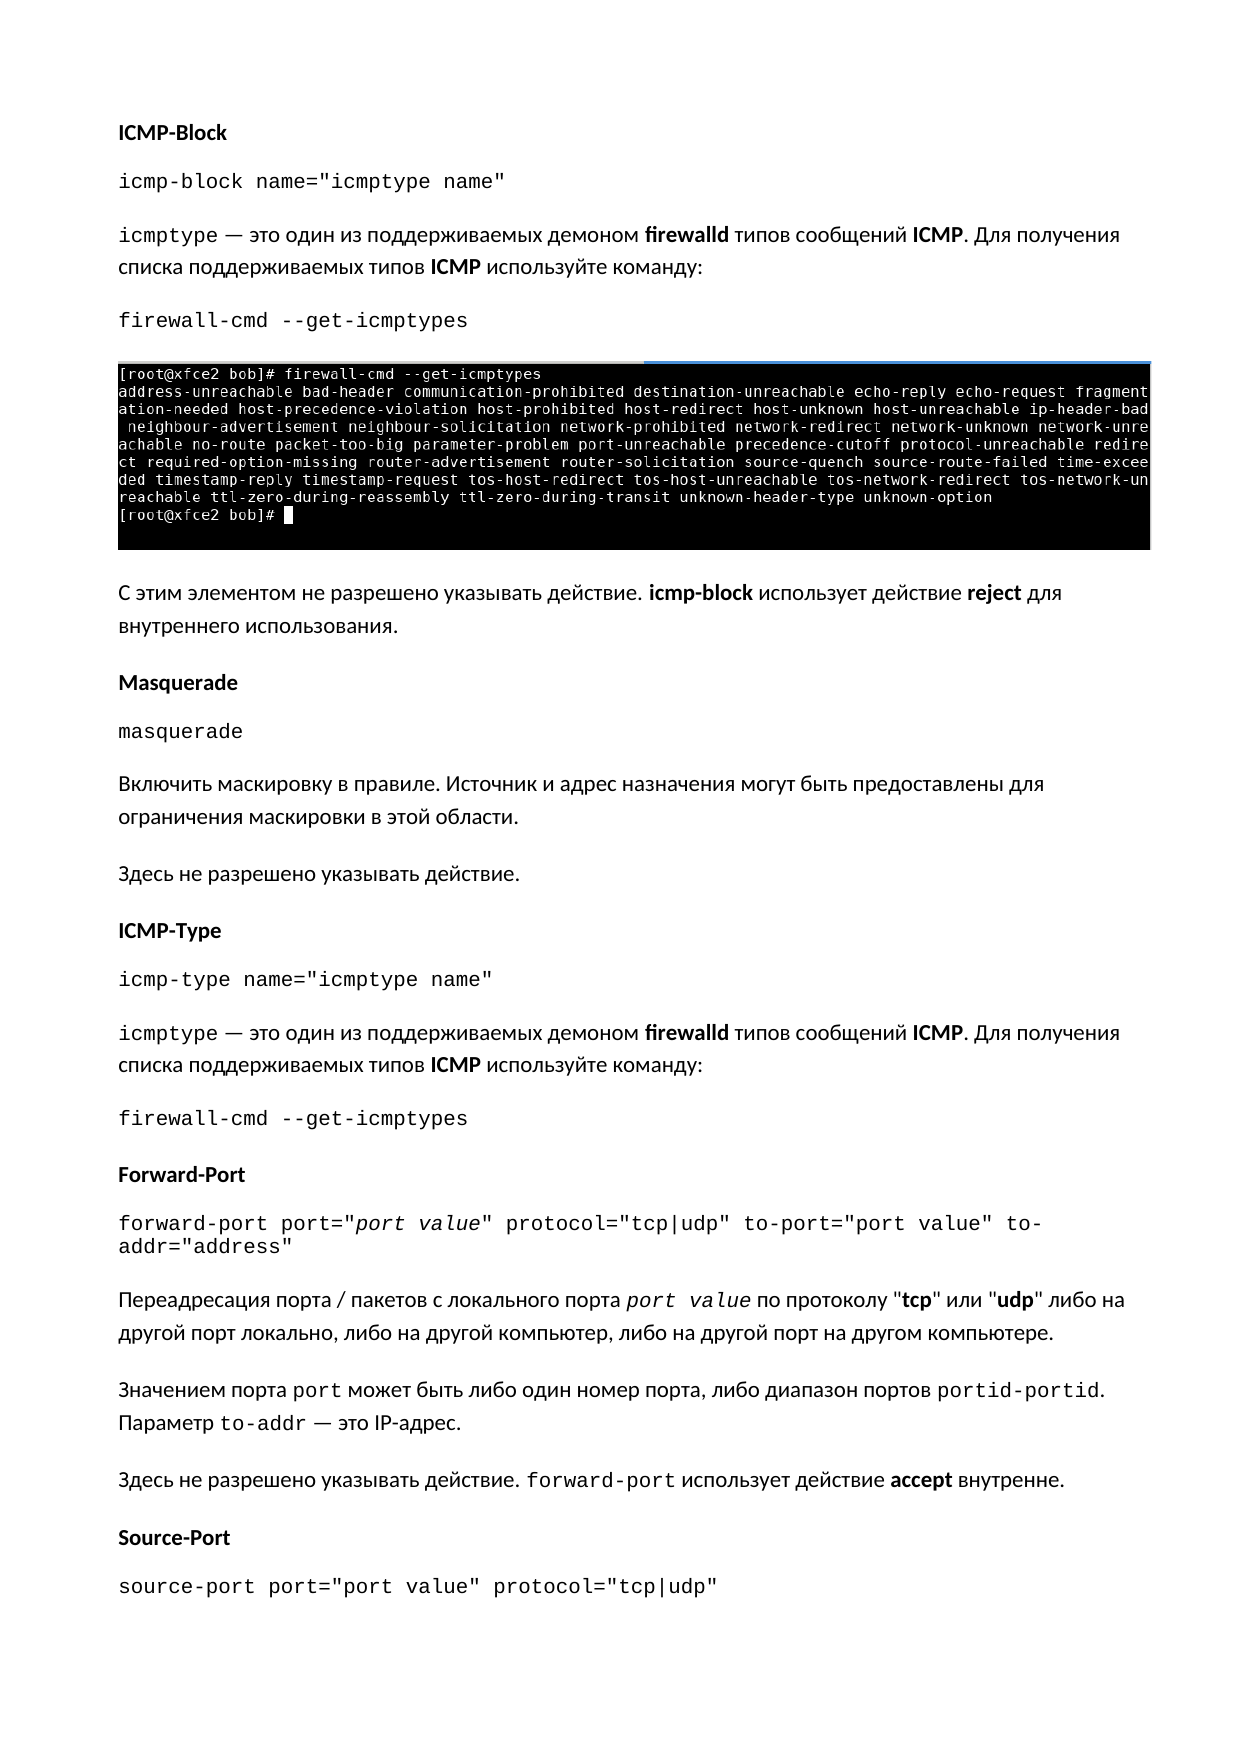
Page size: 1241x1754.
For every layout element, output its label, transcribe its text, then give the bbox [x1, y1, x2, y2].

text icmp-block name="icmptype name" [118, 171, 1152, 195]
text Здесь не разрешено указывать действие. forward-port использует действие accept внутренне. [118, 1466, 1152, 1494]
text forward-port port="port value" protocol="tcp|udp" to-port="port value" to-addr="address" [118, 1213, 1152, 1260]
picture [118, 361, 1152, 550]
text ICMP-Type [118, 916, 1152, 944]
text ICMP-Block [118, 118, 1152, 146]
text masquerade [118, 721, 1152, 744]
text icmptype — это один из поддерживаемых демоном firewalld типов сообщений ICMP. Для получения списка поддерживаемых типов ICMP используйте команду: [118, 220, 1152, 281]
text С этим элементом не разрешено указывать действие. icmp-block использует действие reject для внутреннего использования. [118, 578, 1152, 639]
text icmp-type name="icmptype name" [118, 969, 1152, 993]
text Переадресация порта / пакетов с локального порта port value по протоколу "tcp" или "udp" либо на другой порт локально, либо на другой компьютер, либо на другой порт на другом компьютере. [118, 1285, 1152, 1346]
text icmptype — это один из поддерживаемых демоном firewalld типов сообщений ICMP. Для получения списка поддерживаемых типов ICMP используйте команду: [118, 1018, 1152, 1078]
text source-port port="port value" protocol="tcp|udp" [118, 1576, 1152, 1600]
text firewall-cmd --get-icmptypes [118, 1108, 1152, 1131]
text Значением порта port может быть либо один номер порта, либо диапазон портов portid-portid. Параметр to-addr — это IP-адрес. [118, 1375, 1152, 1436]
text Здесь не разрешено указывать действие. [118, 859, 1152, 887]
text Masquerade [118, 668, 1152, 696]
text Forward-Port [118, 1160, 1152, 1188]
text firewall-cmd --get-icmptypes [118, 310, 1152, 333]
text Включить маскировку в правиле. Источник и адрес назначения могут быть предоставлены для ограничения маскировки в этой области. [118, 769, 1152, 830]
text Source-Port [118, 1523, 1152, 1551]
